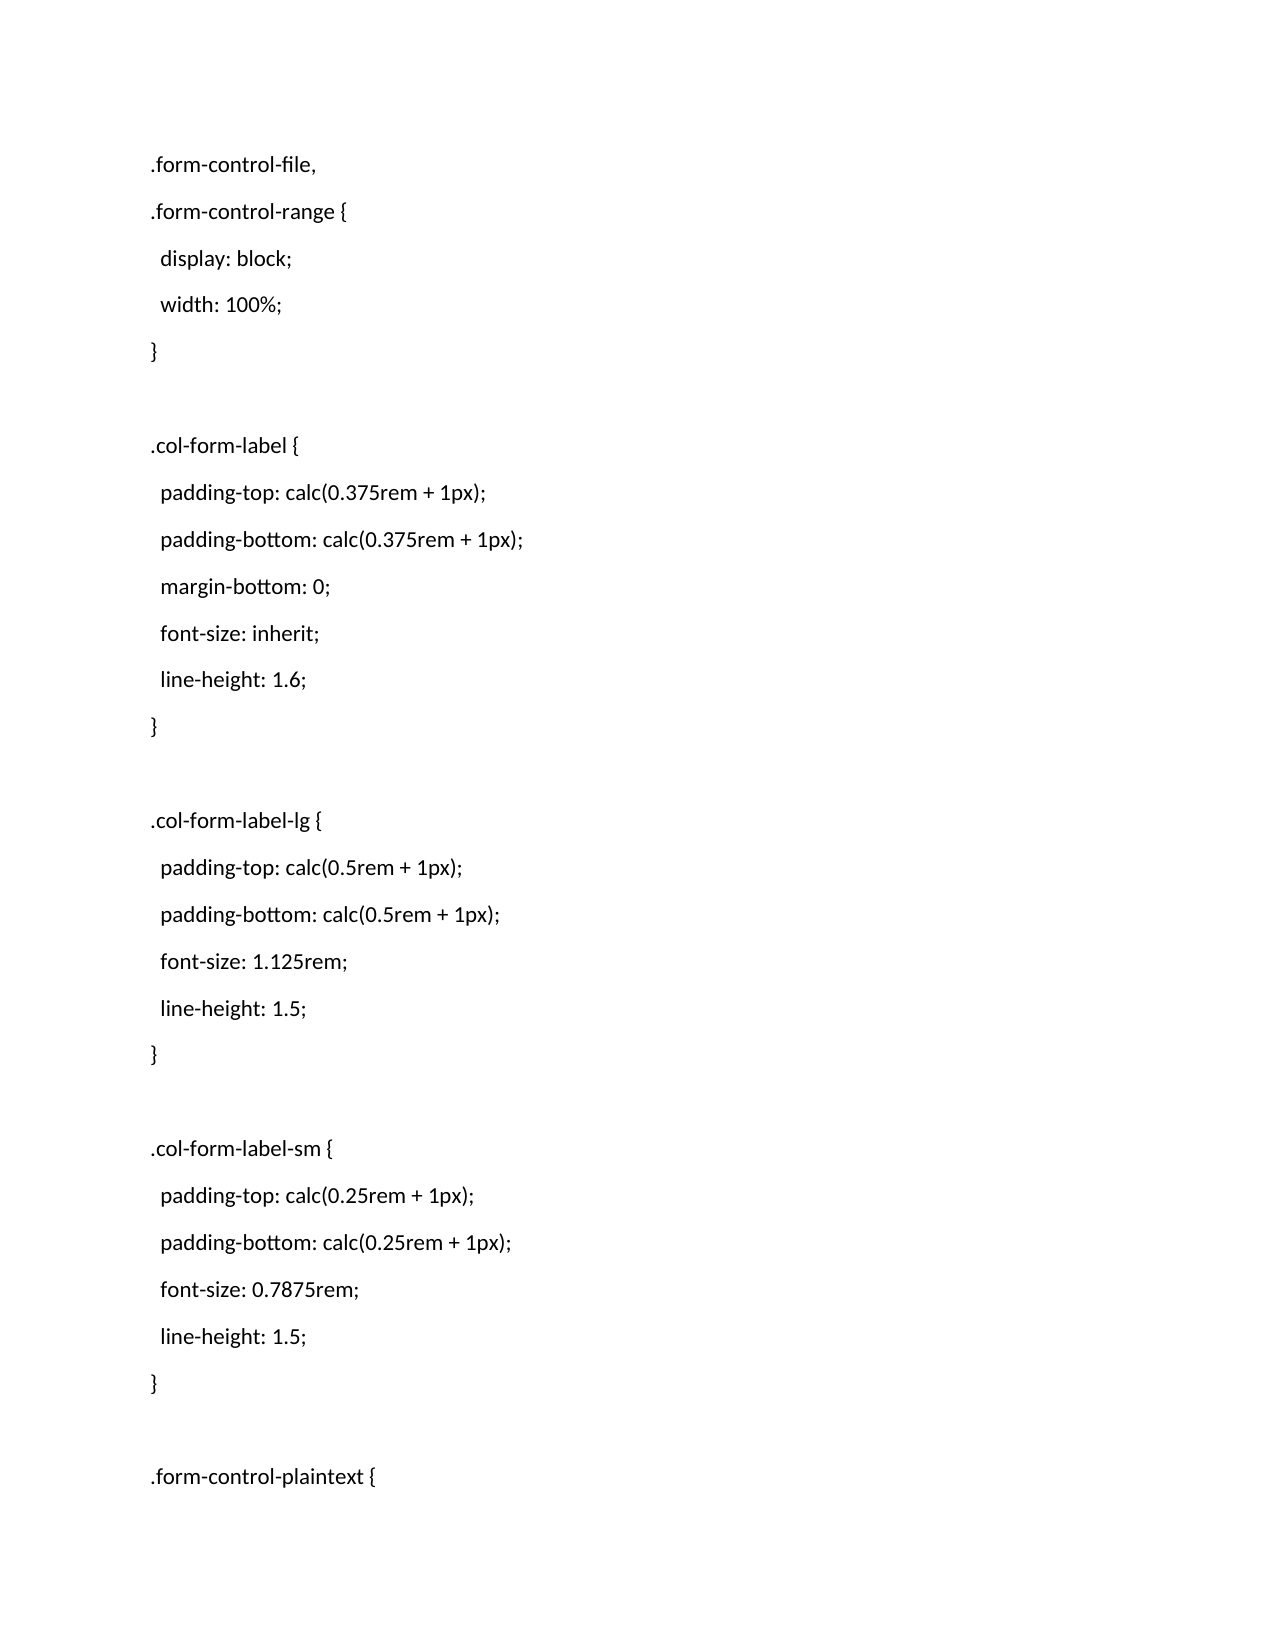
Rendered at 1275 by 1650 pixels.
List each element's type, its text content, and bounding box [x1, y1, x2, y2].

text display: block; [150, 244, 1125, 272]
text padding-top: calc(0.375rem + 1px); [150, 478, 1125, 506]
text } [150, 1041, 1125, 1069]
text } [150, 1369, 1125, 1397]
text padding-top: calc(0.5rem + 1px); [150, 853, 1125, 881]
text .col-form-label-lg { [150, 806, 1125, 834]
text font-size: inherit; [150, 619, 1125, 647]
text .form-control-plaintext { [150, 1462, 1125, 1491]
text padding-bottom: calc(0.25rem + 1px); [150, 1228, 1125, 1256]
text .col-form-label-sm { [150, 1134, 1125, 1162]
text line-height: 1.5; [150, 1322, 1125, 1350]
text } [150, 337, 1125, 366]
text } [150, 712, 1125, 741]
text line-height: 1.5; [150, 994, 1125, 1022]
text margin-bottom: 0; [150, 572, 1125, 600]
text line-height: 1.6; [150, 666, 1125, 694]
text .form-control-range { [150, 197, 1125, 225]
text padding-top: calc(0.25rem + 1px); [150, 1181, 1125, 1209]
text .form-control-file, [150, 150, 1125, 178]
text font-size: 0.7875rem; [150, 1275, 1125, 1303]
text .col-form-label { [150, 431, 1125, 459]
text padding-bottom: calc(0.5rem + 1px); [150, 900, 1125, 928]
text font-size: 1.125rem; [150, 947, 1125, 975]
text width: 100%; [150, 291, 1125, 319]
text padding-bottom: calc(0.375rem + 1px); [150, 525, 1125, 553]
